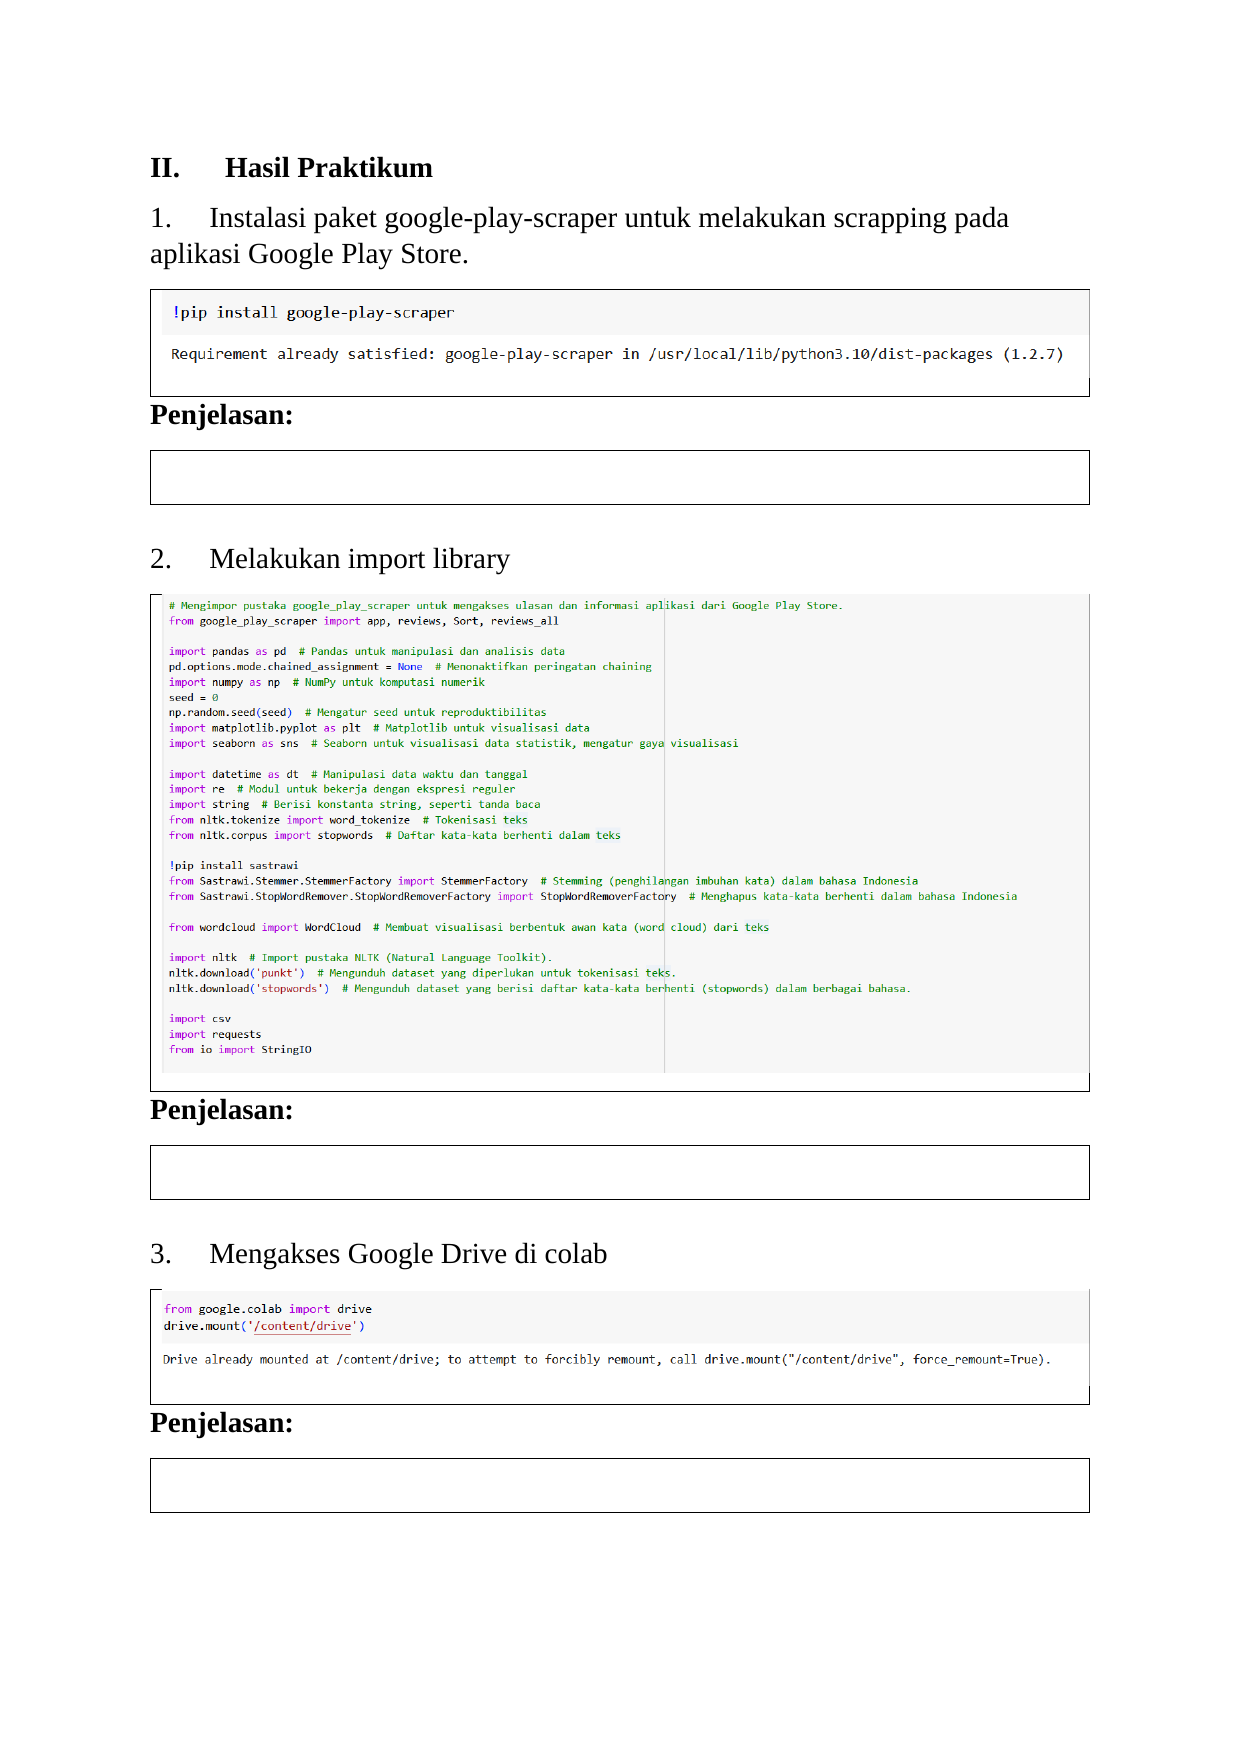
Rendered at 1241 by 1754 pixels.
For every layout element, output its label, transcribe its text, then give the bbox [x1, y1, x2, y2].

text 2. Melakukan import library [150, 541, 1090, 574]
table_header [151, 290, 1089, 396]
text Penjelasan: [150, 1092, 1090, 1126]
table_header [151, 595, 1089, 1091]
text II. Hasil Praktikum [150, 150, 1090, 183]
picture [161, 594, 1090, 1073]
table_header [151, 451, 1089, 504]
text 1. Instalasi paket google-play-scraper untuk melakukan scrapping pada aplikasi Google Play Store. [150, 200, 1090, 270]
text 3. Mengakses Google Drive di colab [150, 1236, 1090, 1269]
text Penjelasan: [150, 1405, 1090, 1438]
picture [161, 1289, 1090, 1386]
picture [161, 290, 1090, 378]
text Penjelasan: [150, 397, 1090, 431]
table_header [151, 1146, 1089, 1199]
table_header [151, 1290, 1089, 1404]
table_header [151, 1459, 1089, 1512]
